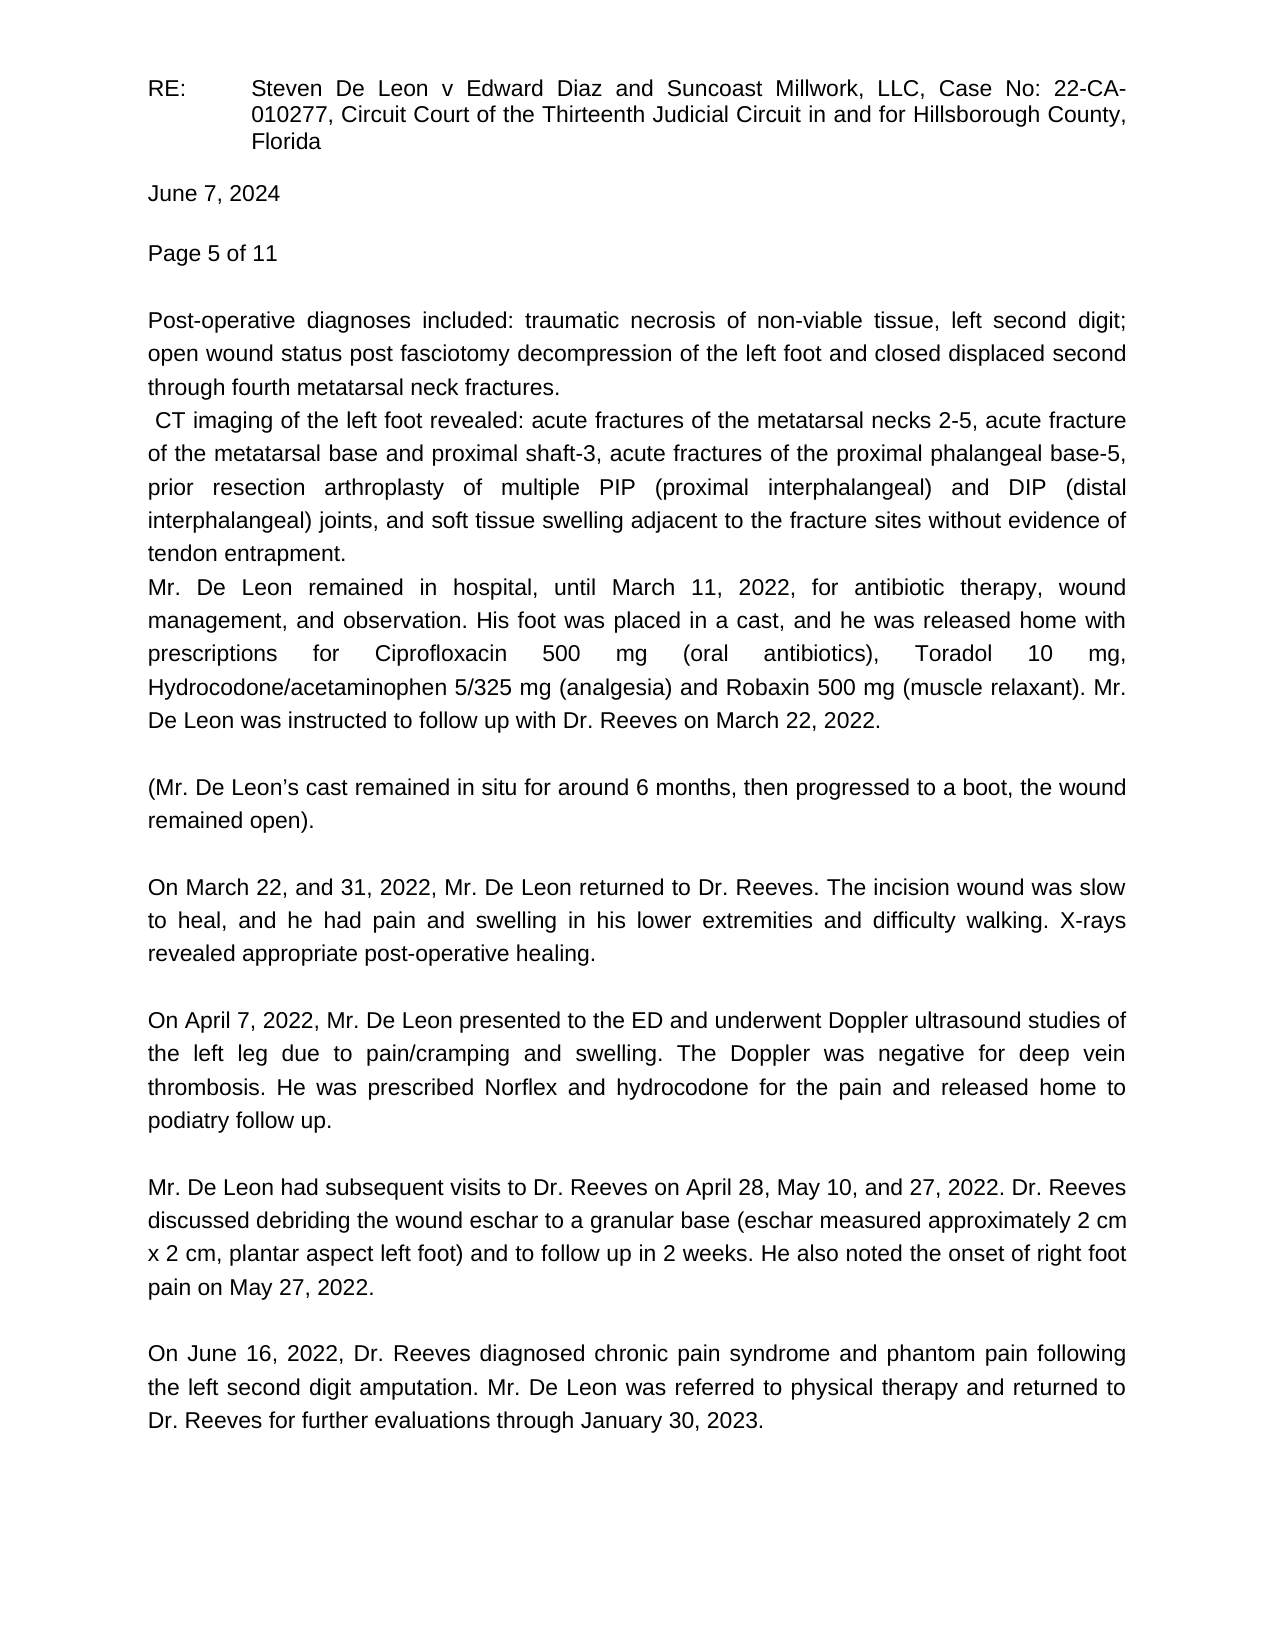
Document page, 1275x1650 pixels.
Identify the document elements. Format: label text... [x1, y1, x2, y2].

text Mr. De Leon had subsequent visits to Dr. Reeves on April 28, May 10, and 27, 2022. Dr. Reeves discussed debriding the wound eschar to a granular base (eschar measured approximately 2 cm x 2 cm, plantar aspect left foot) and to follow up in 2 weeks. He also noted the onset of right foot pain on May 27, 2022. [148, 1166, 1127, 1300]
text Post-operative diagnoses included: traumatic necrosis of non-viable tissue, left second digit; open wound status post fasciotomy decompression of the left foot and closed displaced second through fourth metatarsal neck fractures. [148, 300, 1127, 400]
text Mr. De Leon remained in hospital, until March 11, 2022, for antibiotic therapy, wound management, and observation. His foot was placed in a cast, and he was released home with prescriptions for Ciprofloxacin 500 mg (oral antibiotics), Toradol 10 mg, Hydrocodone/acetaminophen 5/325 mg (analgesia) and Robaxin 500 mg (muscle relaxant). Mr. De Leon was instructed to follow up with Dr. Reeves on March 22, 2022. [148, 566, 1127, 733]
text On March 22, and 31, 2022, Mr. De Leon returned to Dr. Reeves. The incision wound was slow to heal, and he had pain and swelling in his lower extremities and difficulty walking. X-rays revealed appropriate post-operative healing. [148, 866, 1127, 966]
text CT imaging of the left foot revealed: acute fractures of the metatarsal necks 2-5, acute fracture of the metatarsal base and proximal shaft-3, acute fractures of the proximal phalangeal base-5, prior resection arthroplasty of multiple PIP (proximal interphalangeal) and DIP (distal interphalangeal) joints, and soft tissue swelling adjacent to the fracture sites without evidence of tendon entrapment. [148, 400, 1127, 566]
text (Mr. De Leon’s cast remained in situ for around 6 months, then progressed to a boot, the wound remained open). [148, 766, 1127, 833]
text On April 7, 2022, Mr. De Leon presented to the ED and underwent Doppler ultrasound studies of the left leg due to pain/cramping and swelling. The Doppler was negative for deep vein thrombosis. He was prescribed Norflex and hydrocodone for the pain and released home to podiatry follow up. [148, 1000, 1127, 1133]
text On June 16, 2022, Dr. Reeves diagnosed chronic pain syndrome and phantom pain following the left second digit amputation. Mr. De Leon was referred to physical therapy and returned to Dr. Reeves for further evaluations through January 30, 2023. [148, 1333, 1127, 1433]
